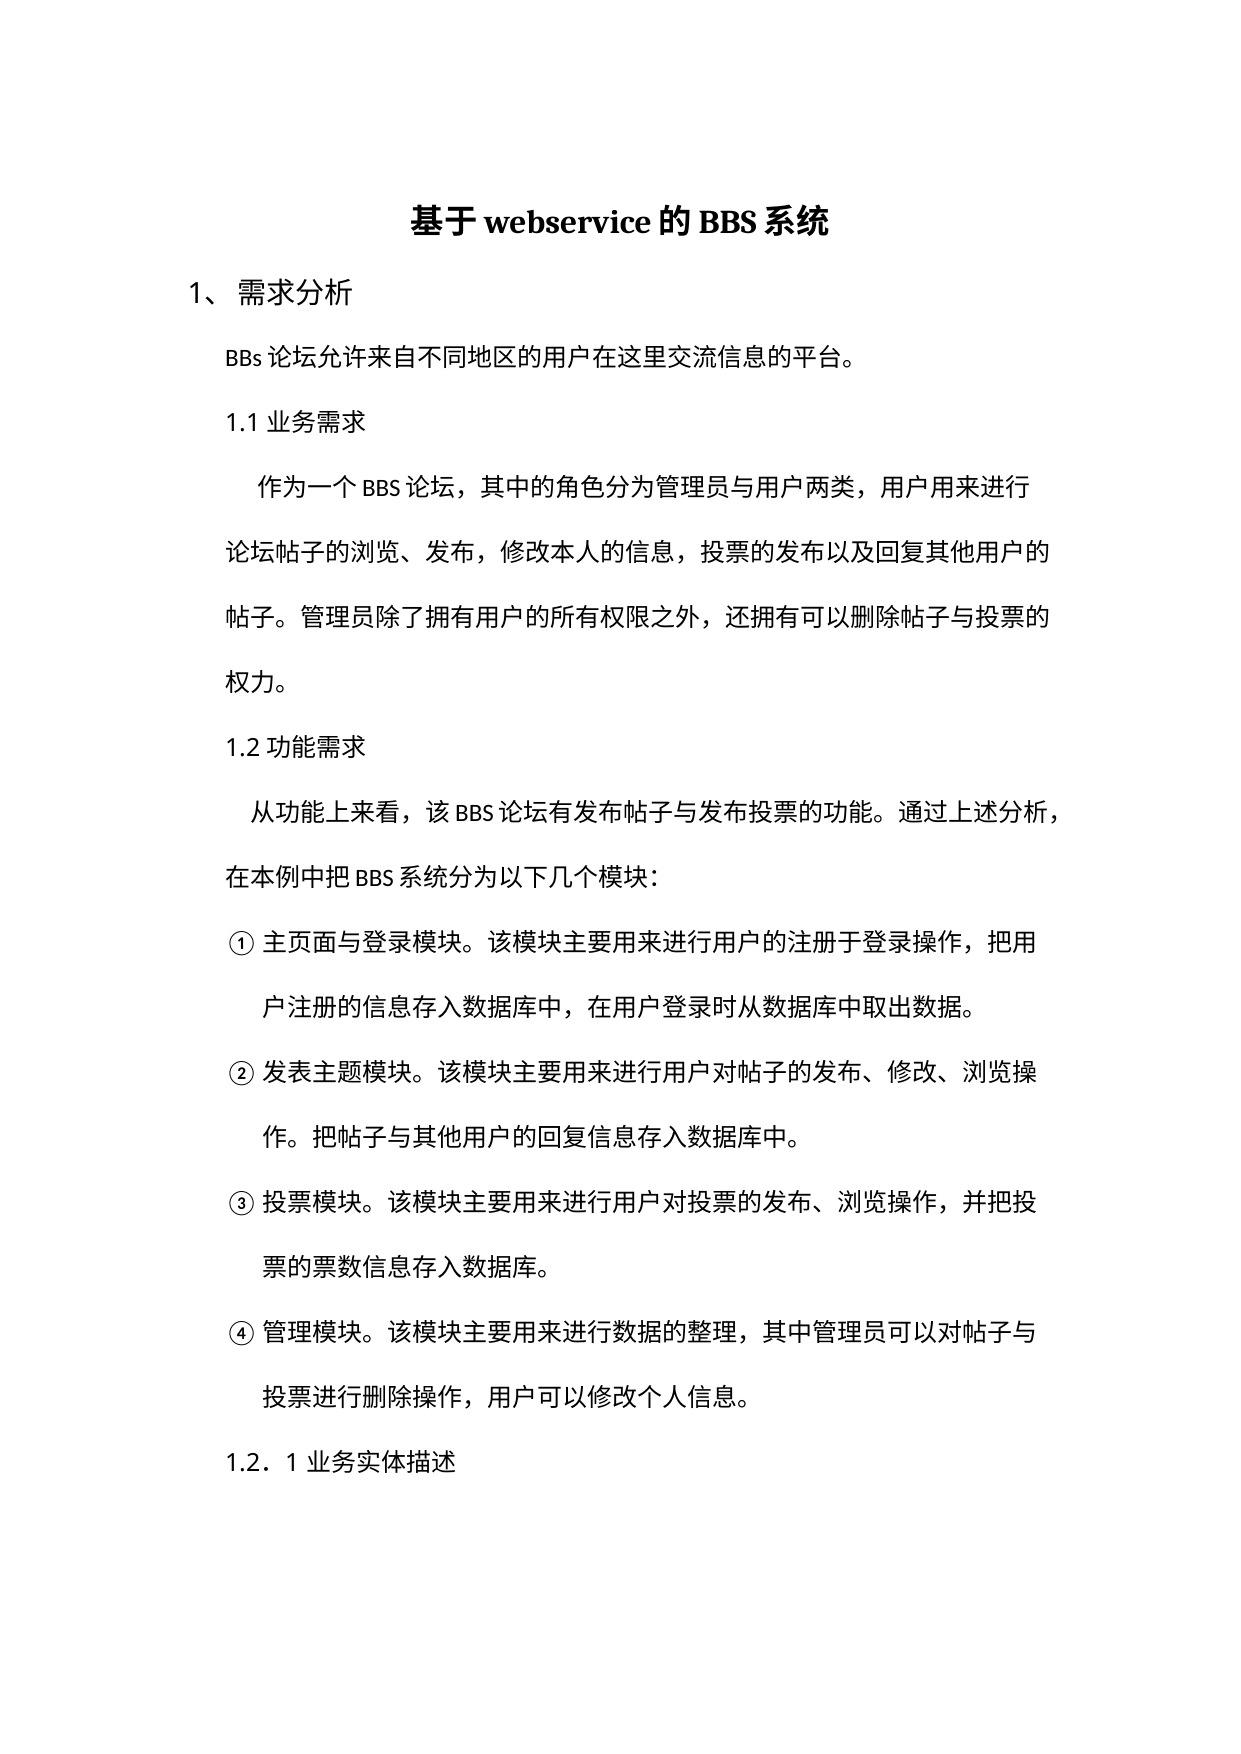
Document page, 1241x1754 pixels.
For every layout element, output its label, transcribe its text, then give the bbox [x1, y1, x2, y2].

list 发表主题模块。该模块主要用来进行用户对帖子的发布、修改、浏览操作。把帖子与其他用户的回复信息存入数据库中。 [225, 1038, 1053, 1168]
list 主页面与登录模块。该模块主要用来进行用户的注册于登录操作，把用户注册的信息存入数据库中，在用户登录时从数据库中取出数据。 [225, 908, 1053, 1038]
list 1.1 业务需求 [225, 388, 1053, 453]
list 管理模块。该模块主要用来进行数据的整理，其中管理员可以对帖子与投票进行删除操作，用户可以修改个人信息。 [225, 1298, 1053, 1428]
list 需求分析 [187, 258, 1053, 323]
list 从功能上来看，该BBS论坛有发布帖子与发布投票的功能。通过上述分析，在本例中把BBS系统分为以下几个模块： [225, 778, 1053, 908]
title 基于webservice的BBS系统 [187, 187, 1053, 252]
list 1.2 功能需求 [225, 713, 1053, 778]
list 作为一个BBS论坛，其中的角色分为管理员与用户两类，用户用来进行论坛帖子的浏览、发布，修改本人的信息，投票的发布以及回复其他用户的帖子。管理员除了拥有用户的所有权限之外，还拥有可以删除帖子与投票的权力。 [225, 453, 1053, 713]
list 投票模块。该模块主要用来进行用户对投票的发布、浏览操作，并把投票的票数信息存入数据库。 [225, 1168, 1053, 1298]
text 1.2．1 业务实体描述 [225, 1428, 1053, 1493]
list BBs论坛允许来自不同地区的用户在这里交流信息的平台。 [225, 323, 1053, 388]
